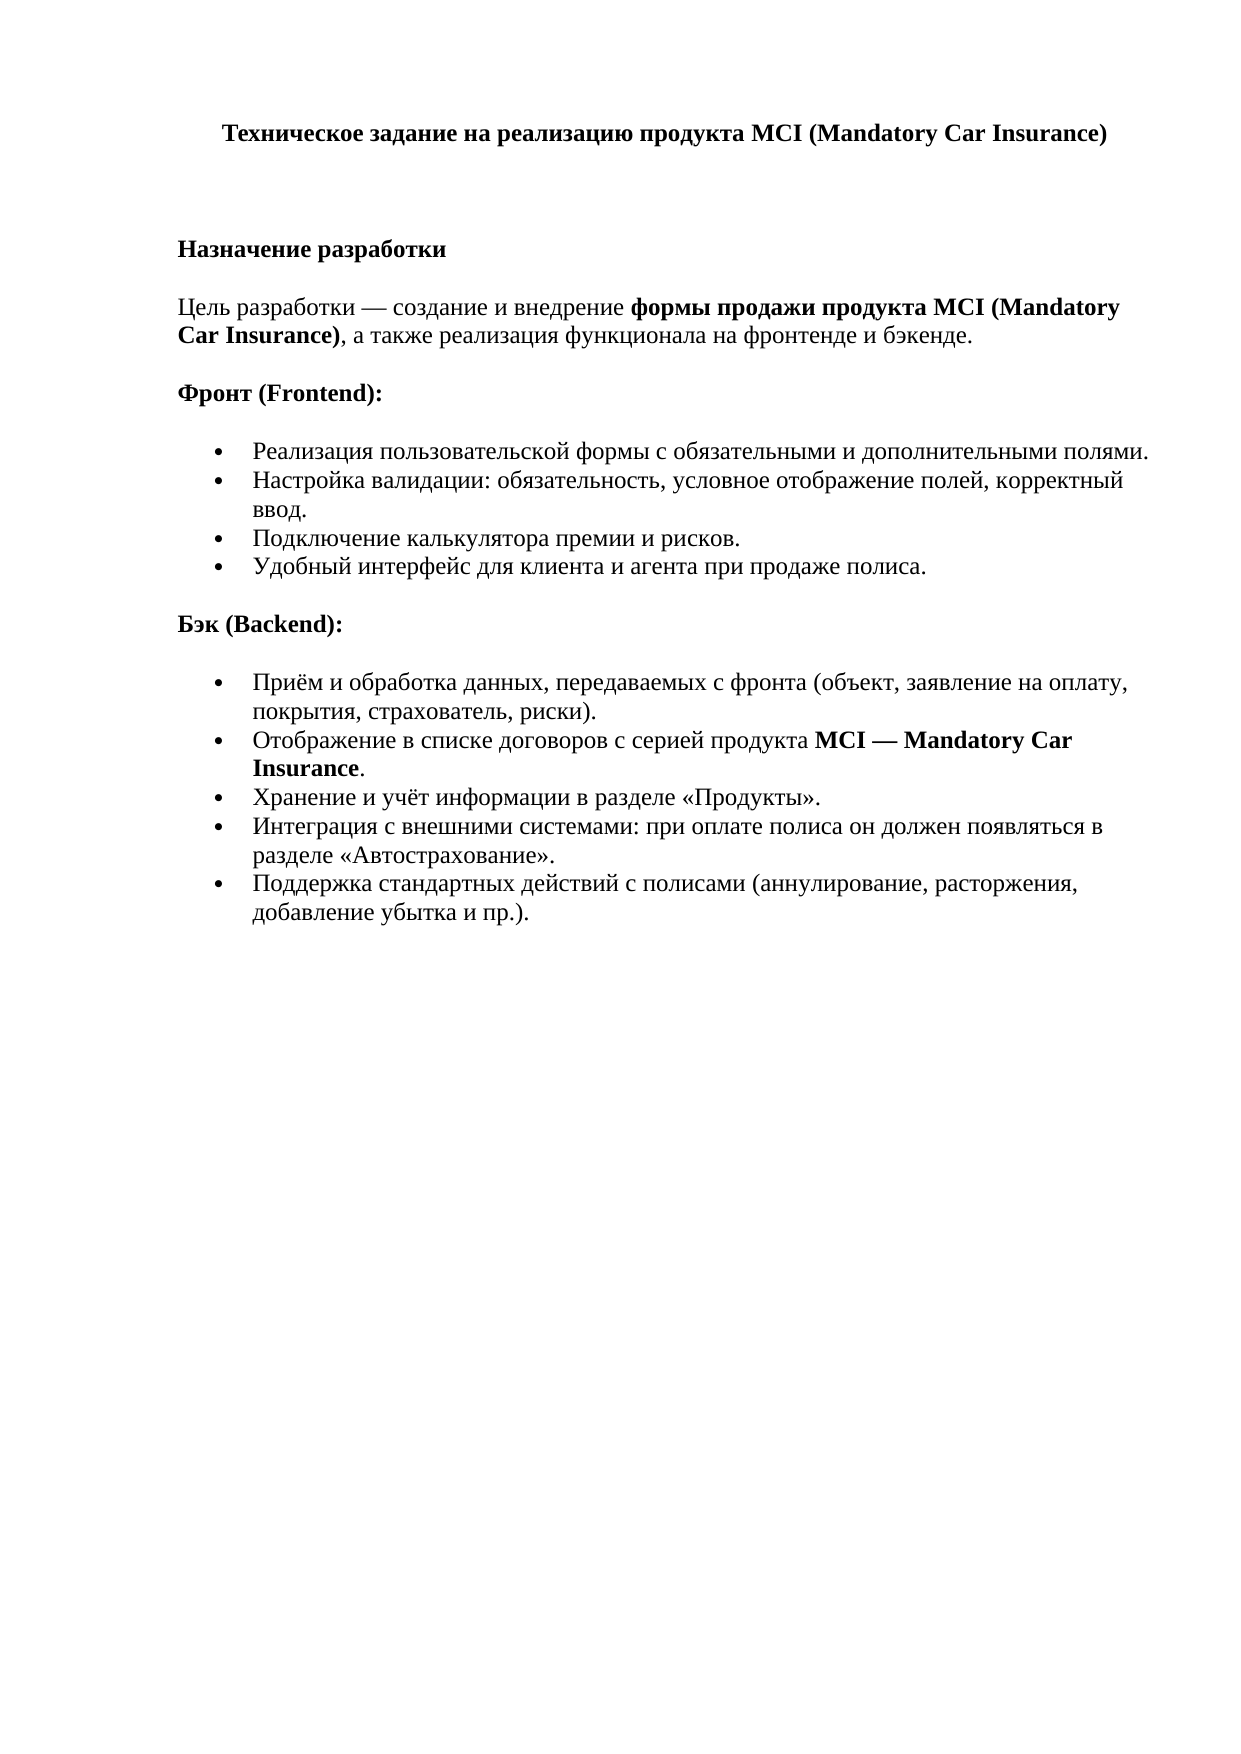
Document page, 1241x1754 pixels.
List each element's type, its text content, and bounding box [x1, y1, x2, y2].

list Хранение и учёт информации в разделе «Продукты». [215, 782, 1152, 811]
text Фронт (Frontend): [177, 378, 1152, 407]
list Настройка валидации: обязательность, условное отображение полей, корректный ввод. [215, 465, 1152, 523]
list Интеграция с внешними системами: при оплате полиса он должен появляться в разделе «Автострахование». [215, 811, 1152, 868]
list Подключение калькулятора премии и рисков. [215, 523, 1152, 551]
list Удобный интерфейс для клиента и агента при продаже полиса. [215, 551, 1152, 580]
list Реализация пользовательской формы с обязательными и дополнительными полями. [215, 436, 1152, 465]
text Бэк (Backend): [177, 609, 1152, 638]
list Отображение в списке договоров с серией продукта MCI — Mandatory Car Insurance. [215, 725, 1152, 782]
list Поддержка стандартных действий с полисами (аннулирование, расторжения, добавление убытка и пр.). [215, 868, 1152, 926]
text Техническое задание на реализацию продукта MCI (Mandatory Car Insurance) [177, 118, 1152, 147]
list Приём и обработка данных, передаваемых с фронта (объект, заявление на оплату, покрытия, страхователь, риски). [215, 667, 1152, 725]
text Цель разработки — создание и внедрение формы продажи продукта MCI (Mandatory Car Insurance), а также реализация функционала на фронтенде и бэкенде. [177, 292, 1152, 349]
text Назначение разработки [177, 234, 1152, 263]
